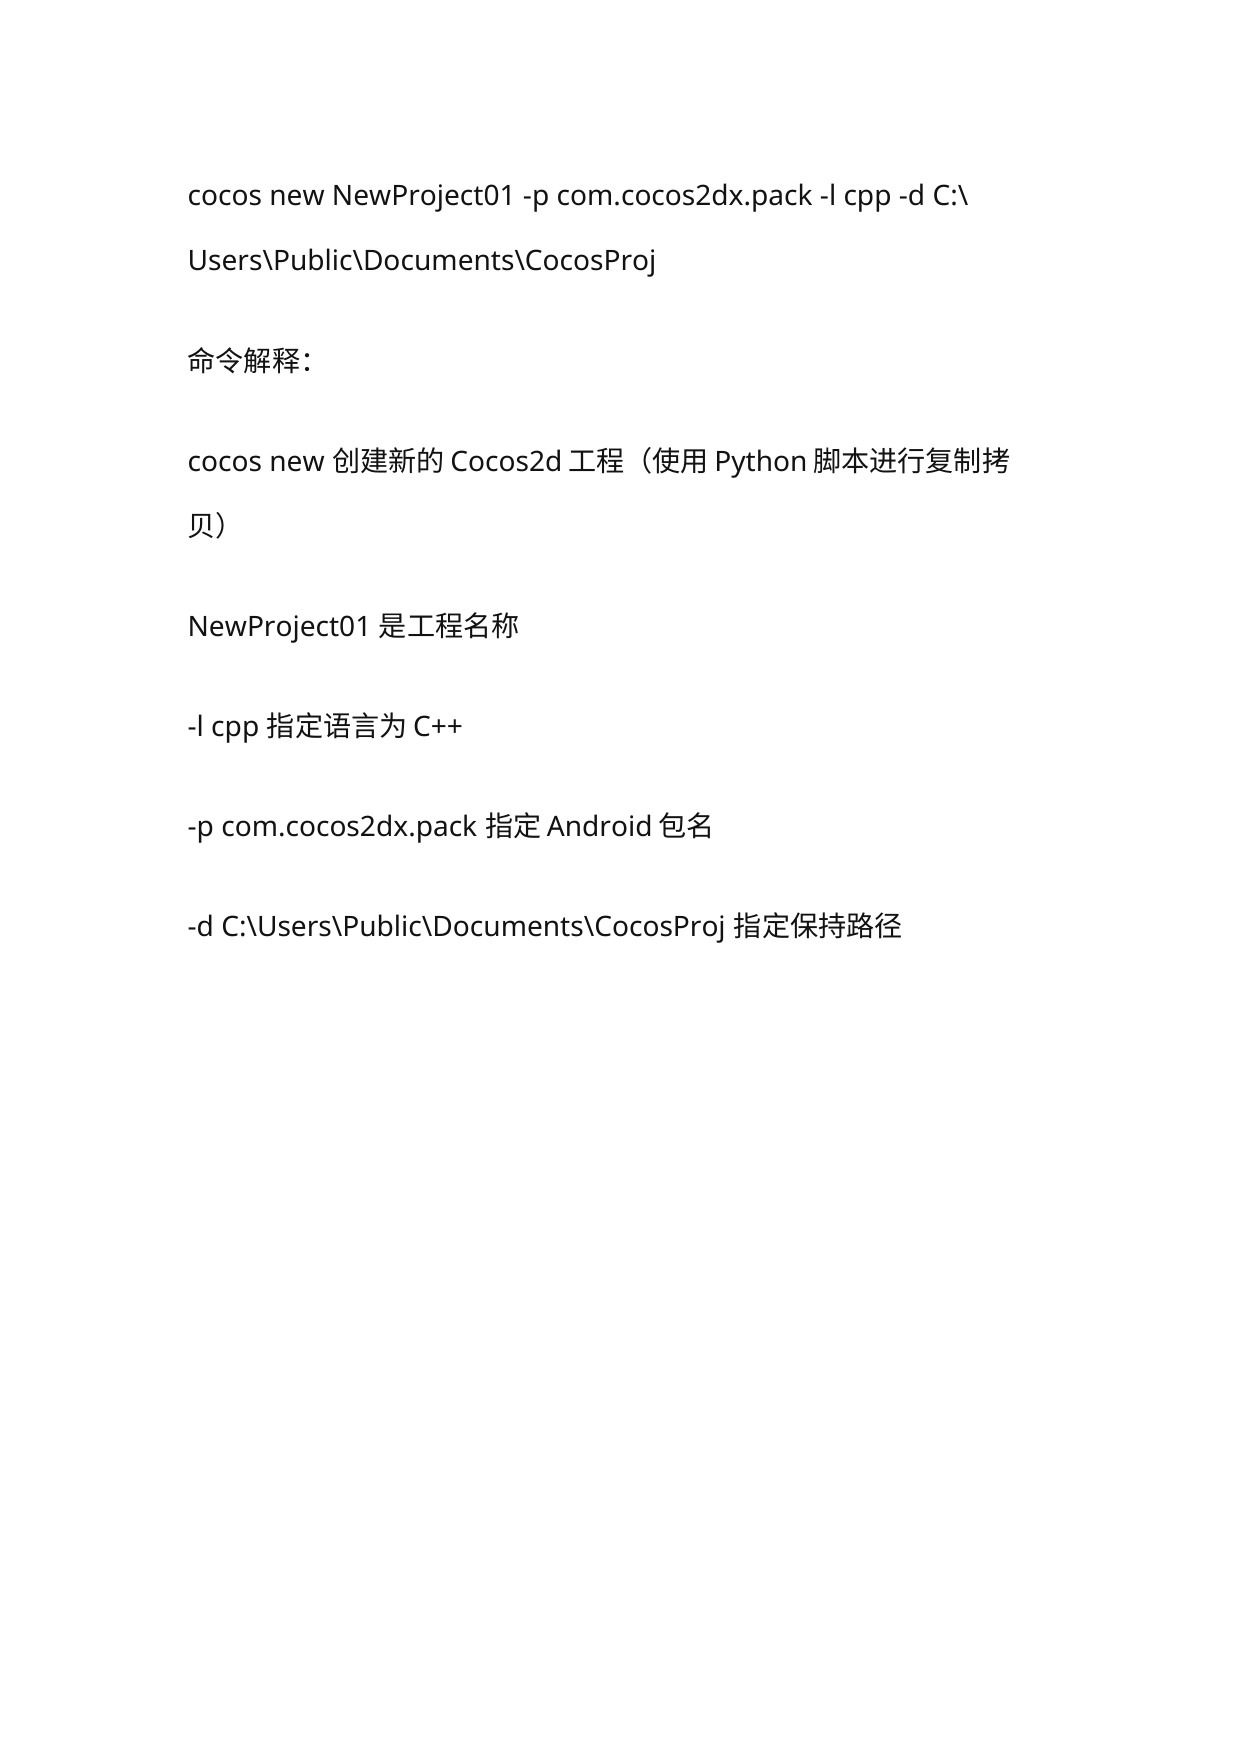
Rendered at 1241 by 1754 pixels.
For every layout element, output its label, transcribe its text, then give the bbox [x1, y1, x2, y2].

text -l cpp 指定语言为C++ [187, 692, 1053, 757]
text NewProject01 是工程名称 [187, 592, 1053, 657]
text cocos new NewProject01 -p com.cocos2dx.pack -l cpp -d C:\Users\Public\Documents\CocosProj [187, 162, 1053, 292]
text cocos new 创建新的Cocos2d工程（使用Python脚本进行复制拷贝） [187, 427, 1053, 557]
text -d C:\Users\Public\Documents\CocosProj 指定保持路径 [187, 892, 1053, 957]
text -p com.cocos2dx.pack 指定Android包名 [187, 792, 1053, 857]
text 命令解释： [187, 327, 1053, 392]
